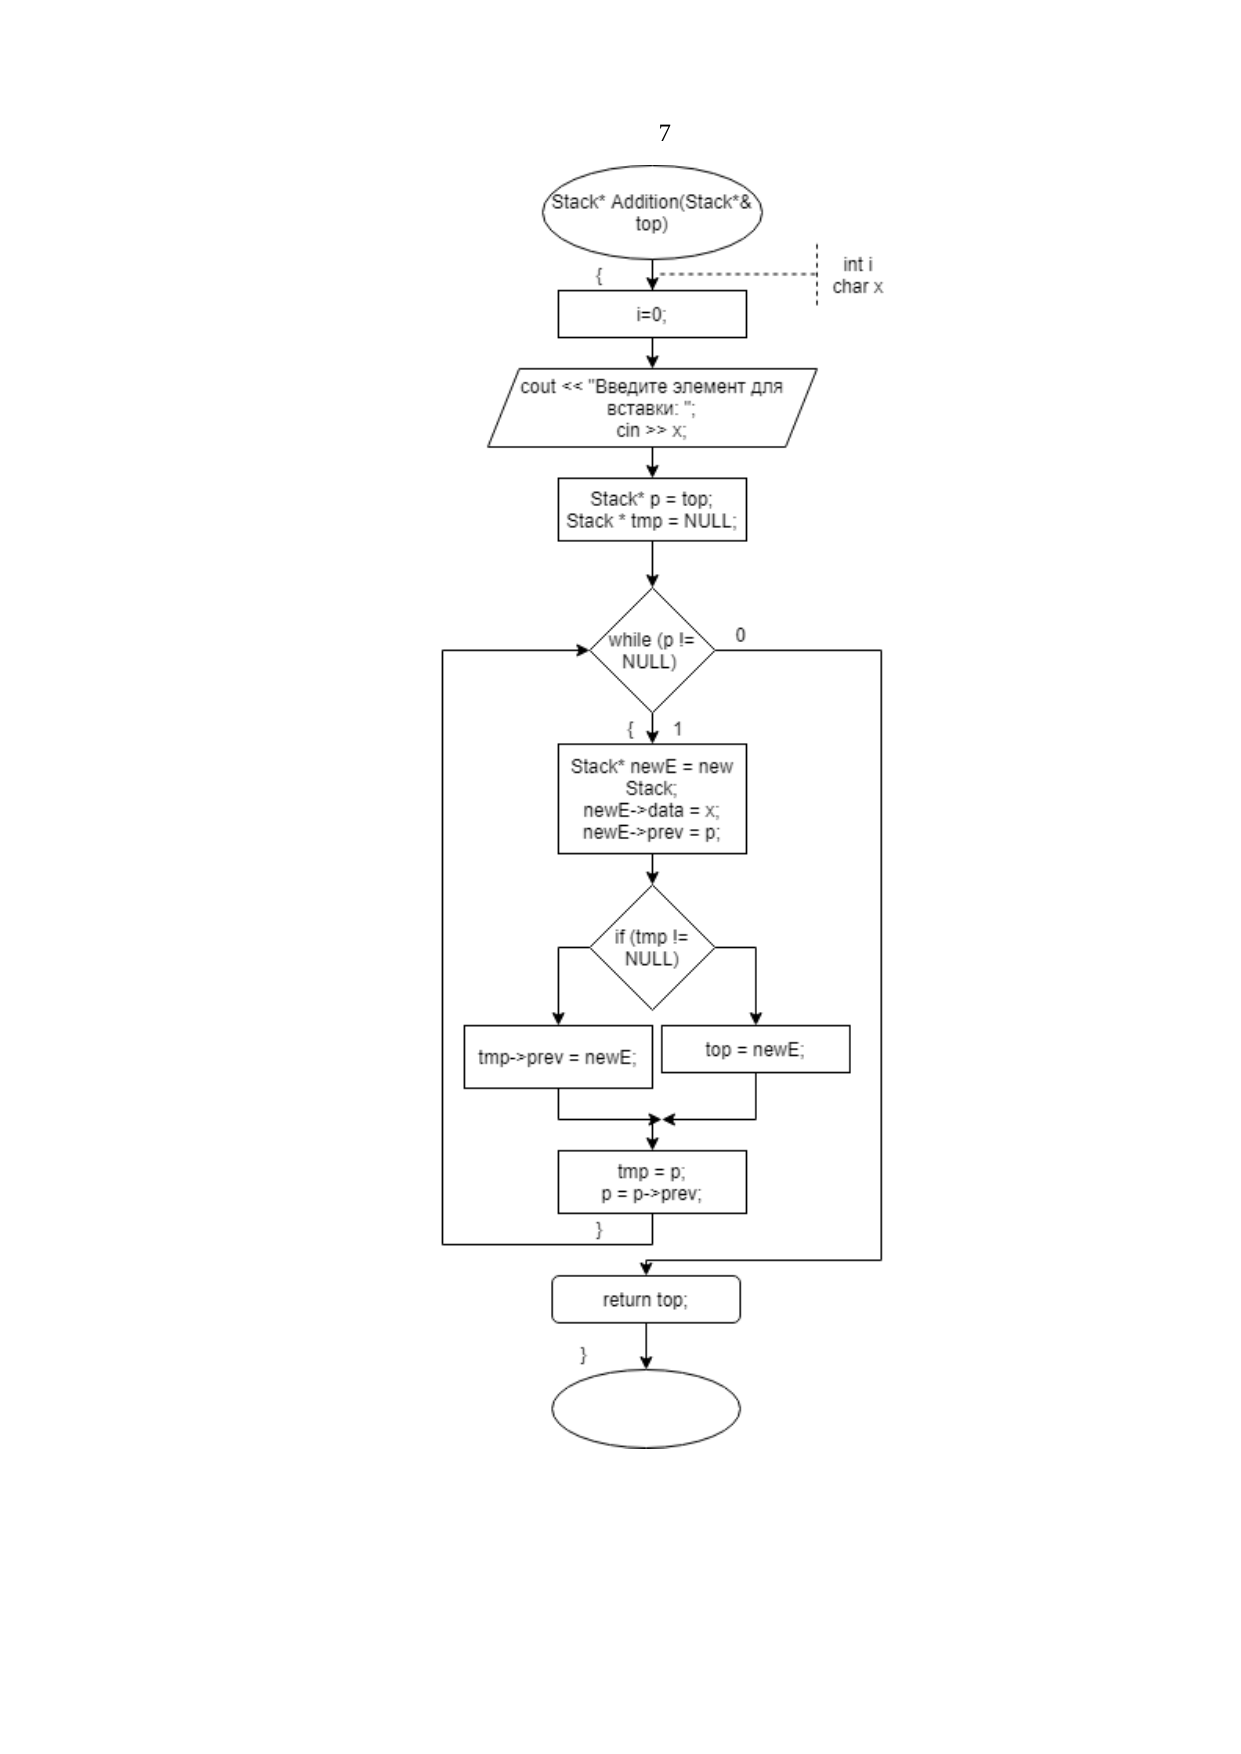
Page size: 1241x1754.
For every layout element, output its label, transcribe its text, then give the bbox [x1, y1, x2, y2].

picture [431, 165, 898, 1449]
text 7 [177, 118, 1152, 147]
